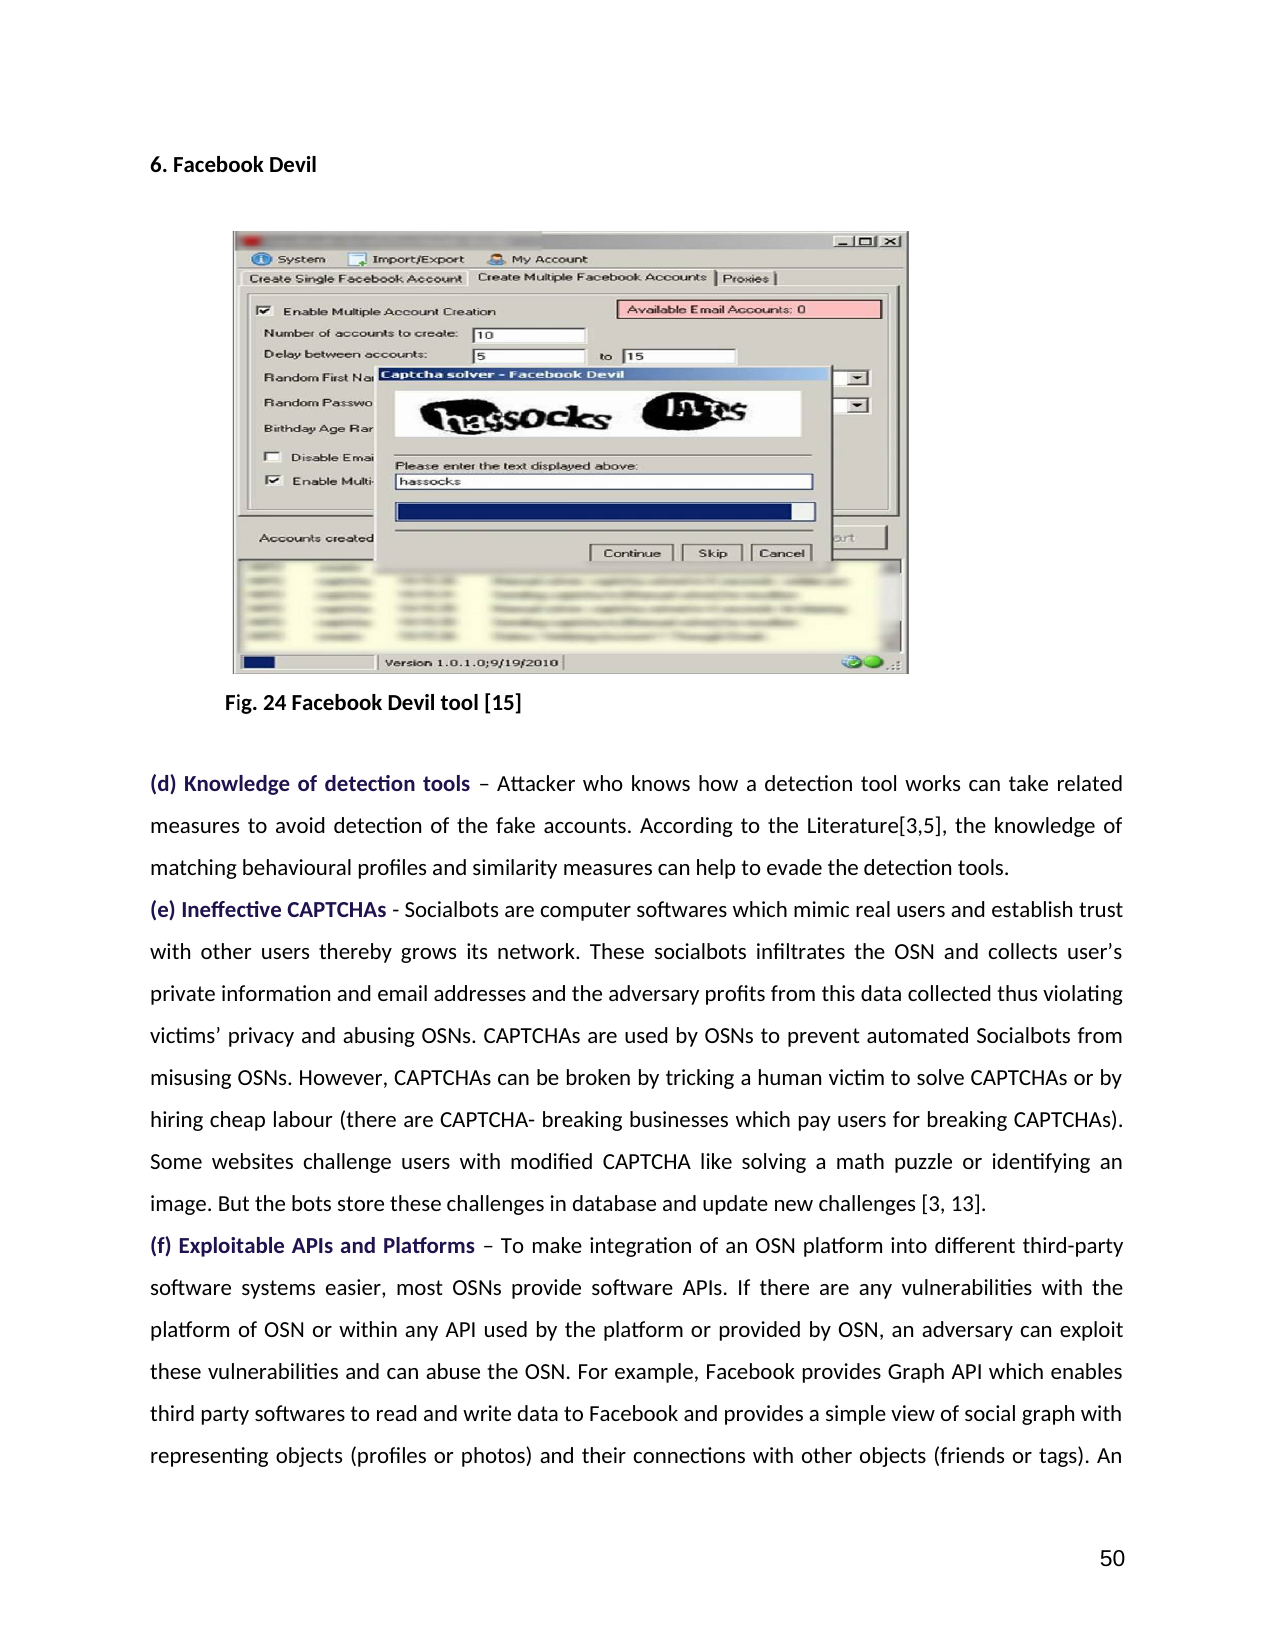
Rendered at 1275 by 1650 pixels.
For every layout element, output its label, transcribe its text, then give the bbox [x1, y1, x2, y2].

text (e) Ineffective CAPTCHAs - Socialbots are computer softwares which mimic real users and establish trust with other users thereby grows its network. These socialbots infiltrates the OSN and collects user’s private information and email addresses and the adversary profits from this data collected thus violating victims’ privacy and abusing OSNs. CAPTCHAs are used by OSNs to prevent automated Socialbots from misusing OSNs. However, CAPTCHAs can be broken by tricking a human victim to solve CAPTCHAs or by hiring cheap labour (there are CAPTCHA- breaking businesses which pay users for breaking CAPTCHAs). Some websites challenge users with modified CAPTCHA like solving a math puzzle or identifying an image. But the bots store these challenges in database and update new challenges [3, 13]. [150, 895, 1125, 1217]
text (d) Knowledge of detection tools – Attacker who knows how a detection tool works can take related measures to avoid detection of the fake accounts. According to the Literature[3,5], the knowledge of matching behavioural profiles and similarity measures can help to evade the detection tools. [150, 769, 1125, 881]
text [150, 1231, 1125, 1469]
text Fig. 24 Facebook Devil tool [15] [150, 688, 1125, 716]
picture [232, 231, 909, 674]
text 6. Facebook Devil [150, 150, 1125, 178]
